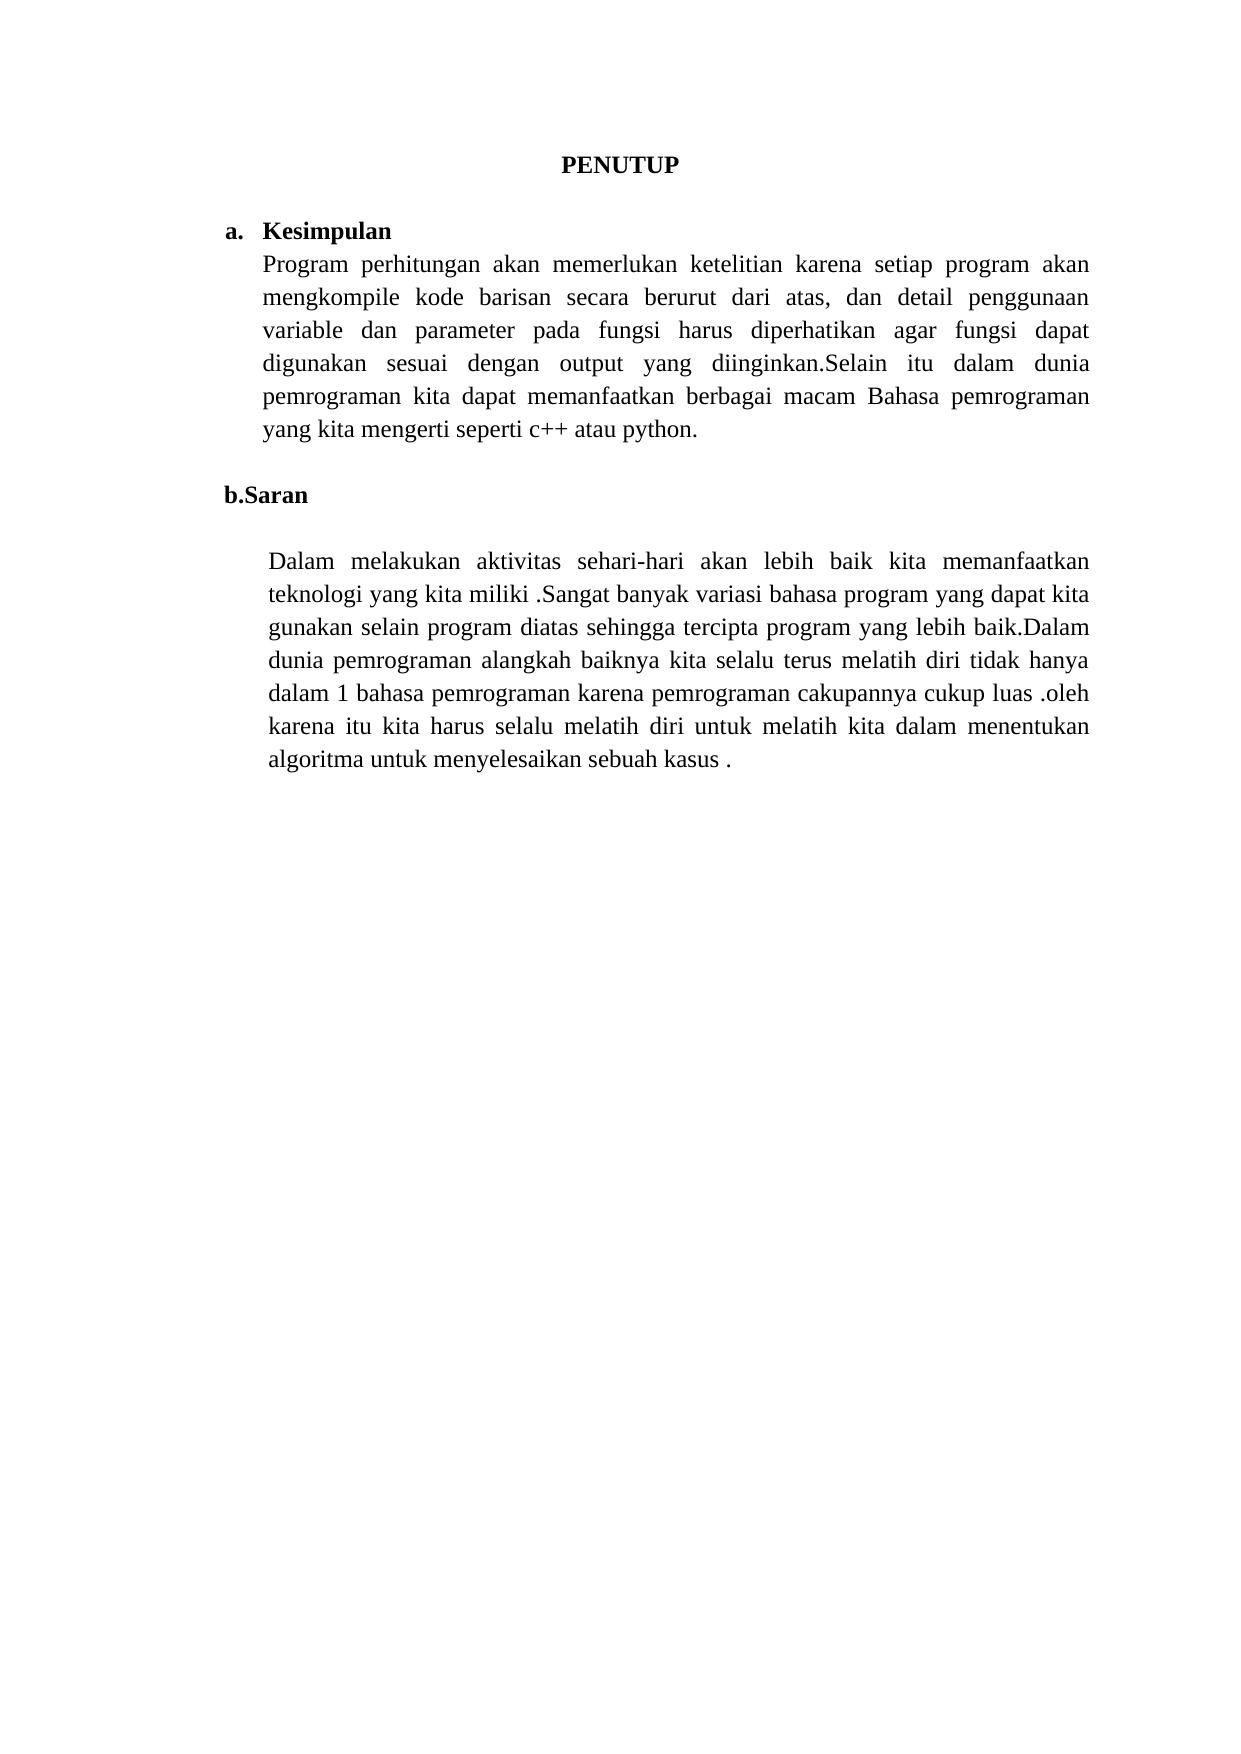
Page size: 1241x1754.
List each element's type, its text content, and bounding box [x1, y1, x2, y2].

list Kesimpulan [225, 216, 1090, 245]
list PENUTUP [150, 150, 1090, 179]
list Dalam melakukan aktivitas sehari-hari akan lebih baik kita memanfaatkan teknologi yang kita miliki .Sangat banyak variasi bahasa program yang dapat kita gunakan selain program diatas sehingga tercipta program yang lebih baik.Dalam dunia pemrograman alangkah baiknya kita selalu terus melatih diri tidak hanya dalam 1 bahasa pemrograman karena pemrograman cakupannya cukup luas .oleh karena itu kita harus selalu melatih diri untuk melatih kita dalam menentukan algoritma untuk menyelesaikan sebuah kasus . [268, 546, 1090, 773]
list Program perhitungan akan memerlukan ketelitian karena setiap program akan mengkompile kode barisan secara berurut dari atas, dan detail penggunaan variable dan parameter pada fungsi harus diperhatikan agar fungsi dapat digunakan sesuai dengan output yang diinginkan.Selain itu dalam dunia pemrograman kita dapat memanfaatkan berbagai macam Bahasa pemrograman yang kita mengerti seperti c++ atau python. [262, 249, 1090, 443]
list b.Saran [224, 480, 1090, 509]
